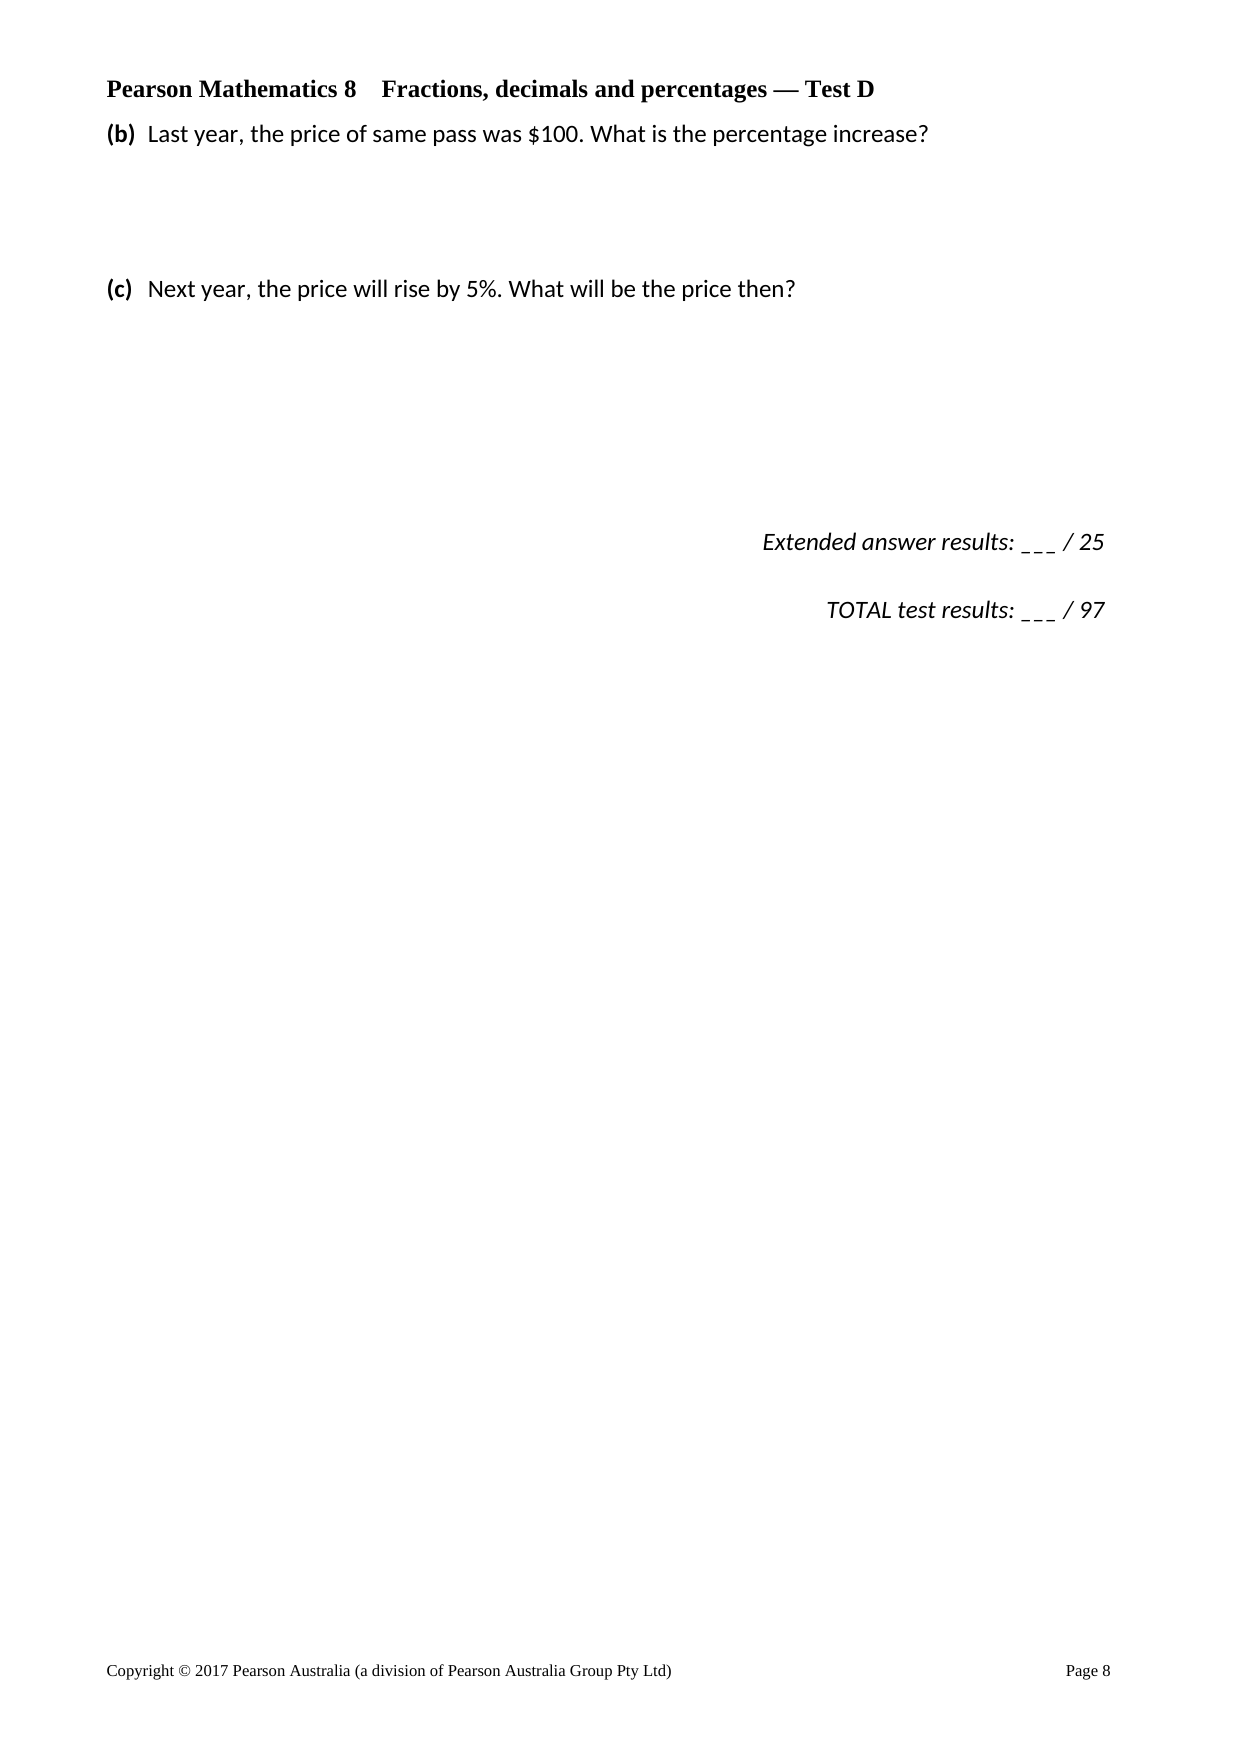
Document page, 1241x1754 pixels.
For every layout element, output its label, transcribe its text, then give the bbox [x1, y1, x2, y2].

text TOTAL test results: ___ / 97 [106, 594, 1104, 625]
text (b) Last year, the price of same pass was $100. What is the percentage increase? [106, 118, 1134, 149]
text (c) Next year, the price will rise by 5%. What will be the price then? [106, 273, 1134, 304]
text Extended answer results: ___ / 25 [106, 526, 1104, 557]
